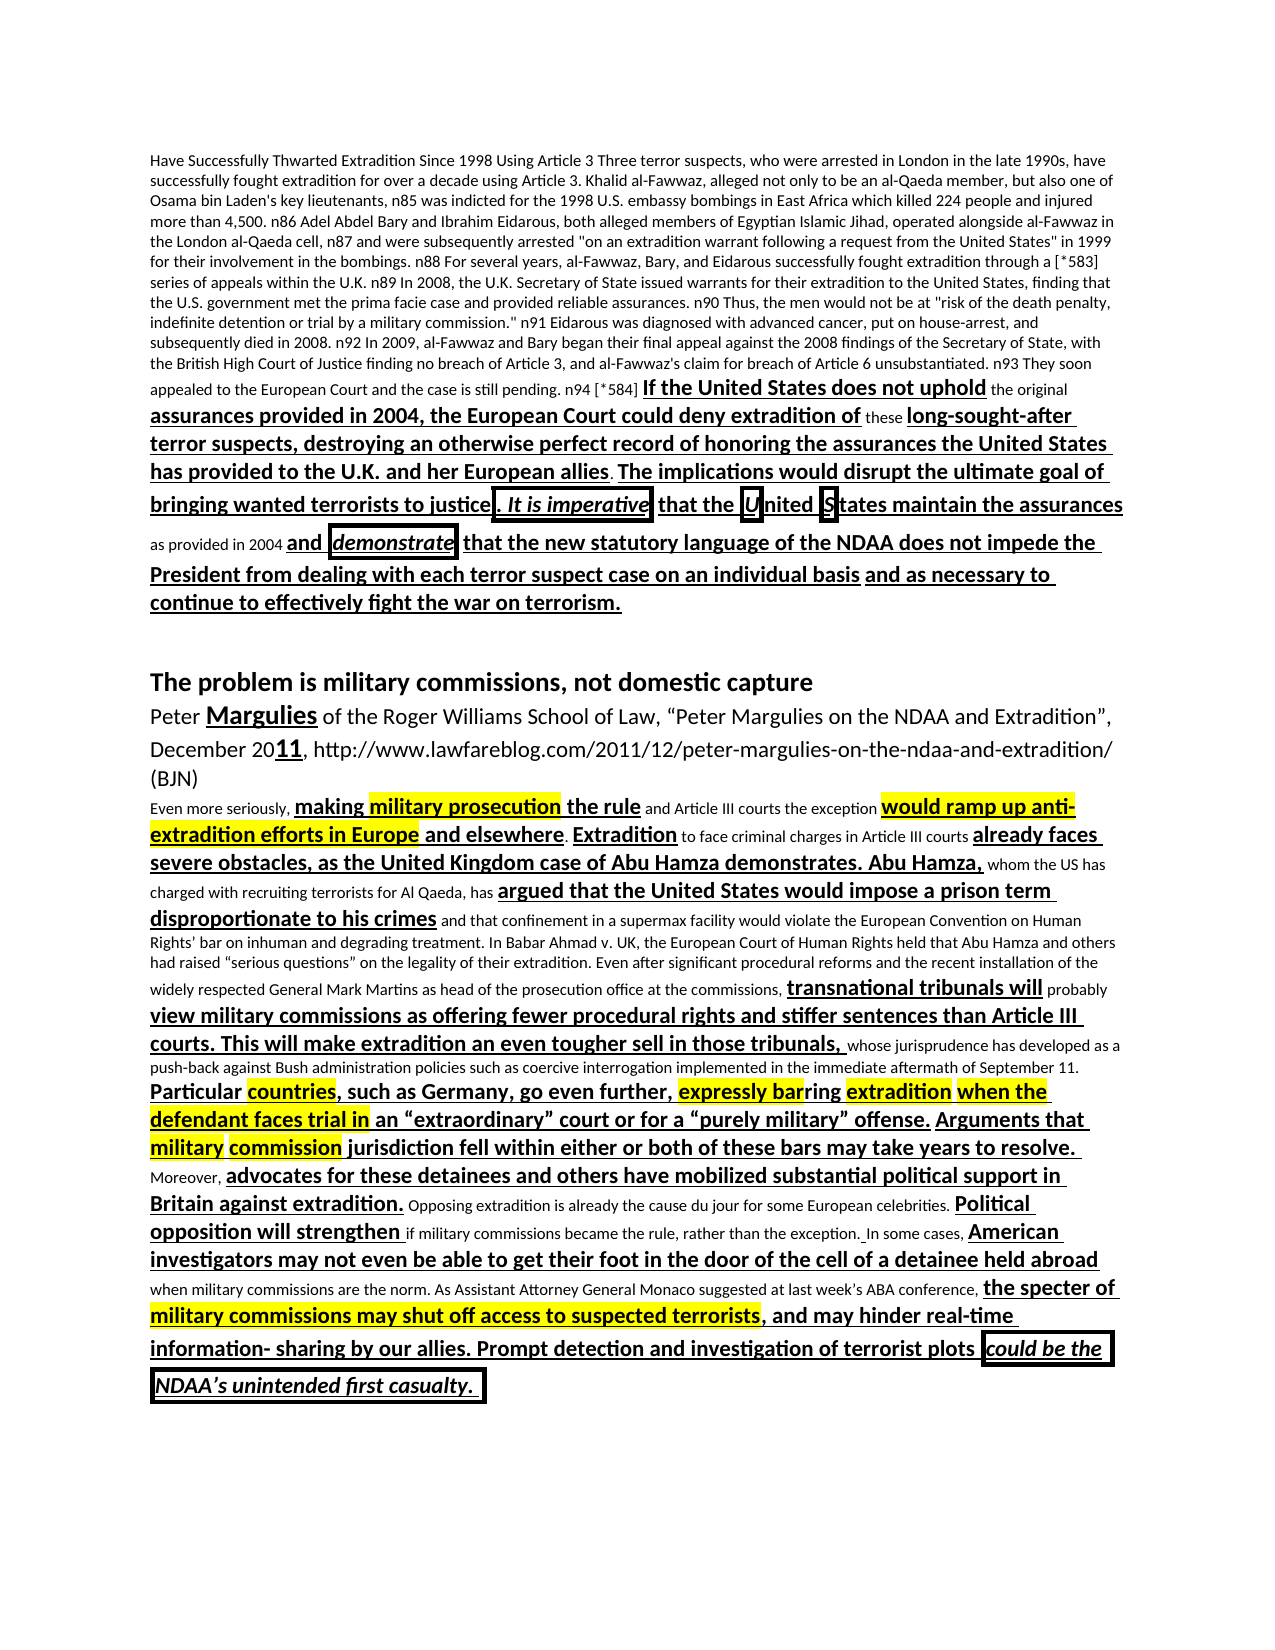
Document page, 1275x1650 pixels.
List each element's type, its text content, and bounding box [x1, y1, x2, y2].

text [150, 150, 1125, 616]
subtitle The problem is military commissions, not domestic capture [150, 665, 1125, 698]
text Even more seriously, making military prosecution the rule and Article III courts the exception would ramp up anti-extradition efforts in Europe and elsewhere. Extradition to face criminal charges in Article III courts already faces severe obstacles, as the United Kingdom case of Abu Hamza demonstrates. Abu Hamza, whom the US has charged with recruiting terrorists for Al Qaeda, has argued that the United States would impose a prison term disproportionate to his crimes and that confinement in a supermax facility would violate the European Convention on Human Rights’ bar on inhuman and degrading treatment. In Babar Ahmad v. UK, the European Court of Human Rights held that Abu Hamza and others had raised “serious questions” on the legality of their extradition. Even after significant procedural reforms and the recent installation of the widely respected General Mark Martins as head of the prosecution office at the commissions, transnational tribunals will probably view military commissions as offering fewer procedural rights and stiffer sentences than Article III courts. This will make extradition an even tougher sell in those tribunals, whose jurisprudence has developed as a push-back against Bush administration policies such as coercive interrogation implemented in the immediate aftermath of September 11. Particular countries, such as Germany, go even further, expressly barring extradition when the defendant faces trial in an “extraordinary” court or for a “purely military” offense. Arguments that military commission jurisdiction fell within either or both of these bars may take years to resolve. Moreover, advocates for these detainees and others have mobilized substantial political support in Britain against extradition. Opposing extradition is already the cause du jour for some European celebrities. Political opposition will strengthen if military commissions became the rule, rather than the exception. In some cases, American investigators may not even be able to get their foot in the door of the cell of a detainee held abroad when military commissions are the norm. As Assistant Attorney General Monaco suggested at last week’s ABA conference, the specter of military commissions may shut off access to suspected terrorists, and may hinder real-time information- sharing by our allies. Prompt detection and investigation of terrorist plots could be the NDAA’s unintended first casualty. [150, 792, 1125, 1404]
text Peter Margulies of the Roger Williams School of Law, “Peter Margulies on the NDAA and Extradition”, December 2011, http://www.lawfareblog.com/2011/12/peter-margulies-on-the-ndaa-and-extradition/ (BJN) [150, 698, 1125, 792]
